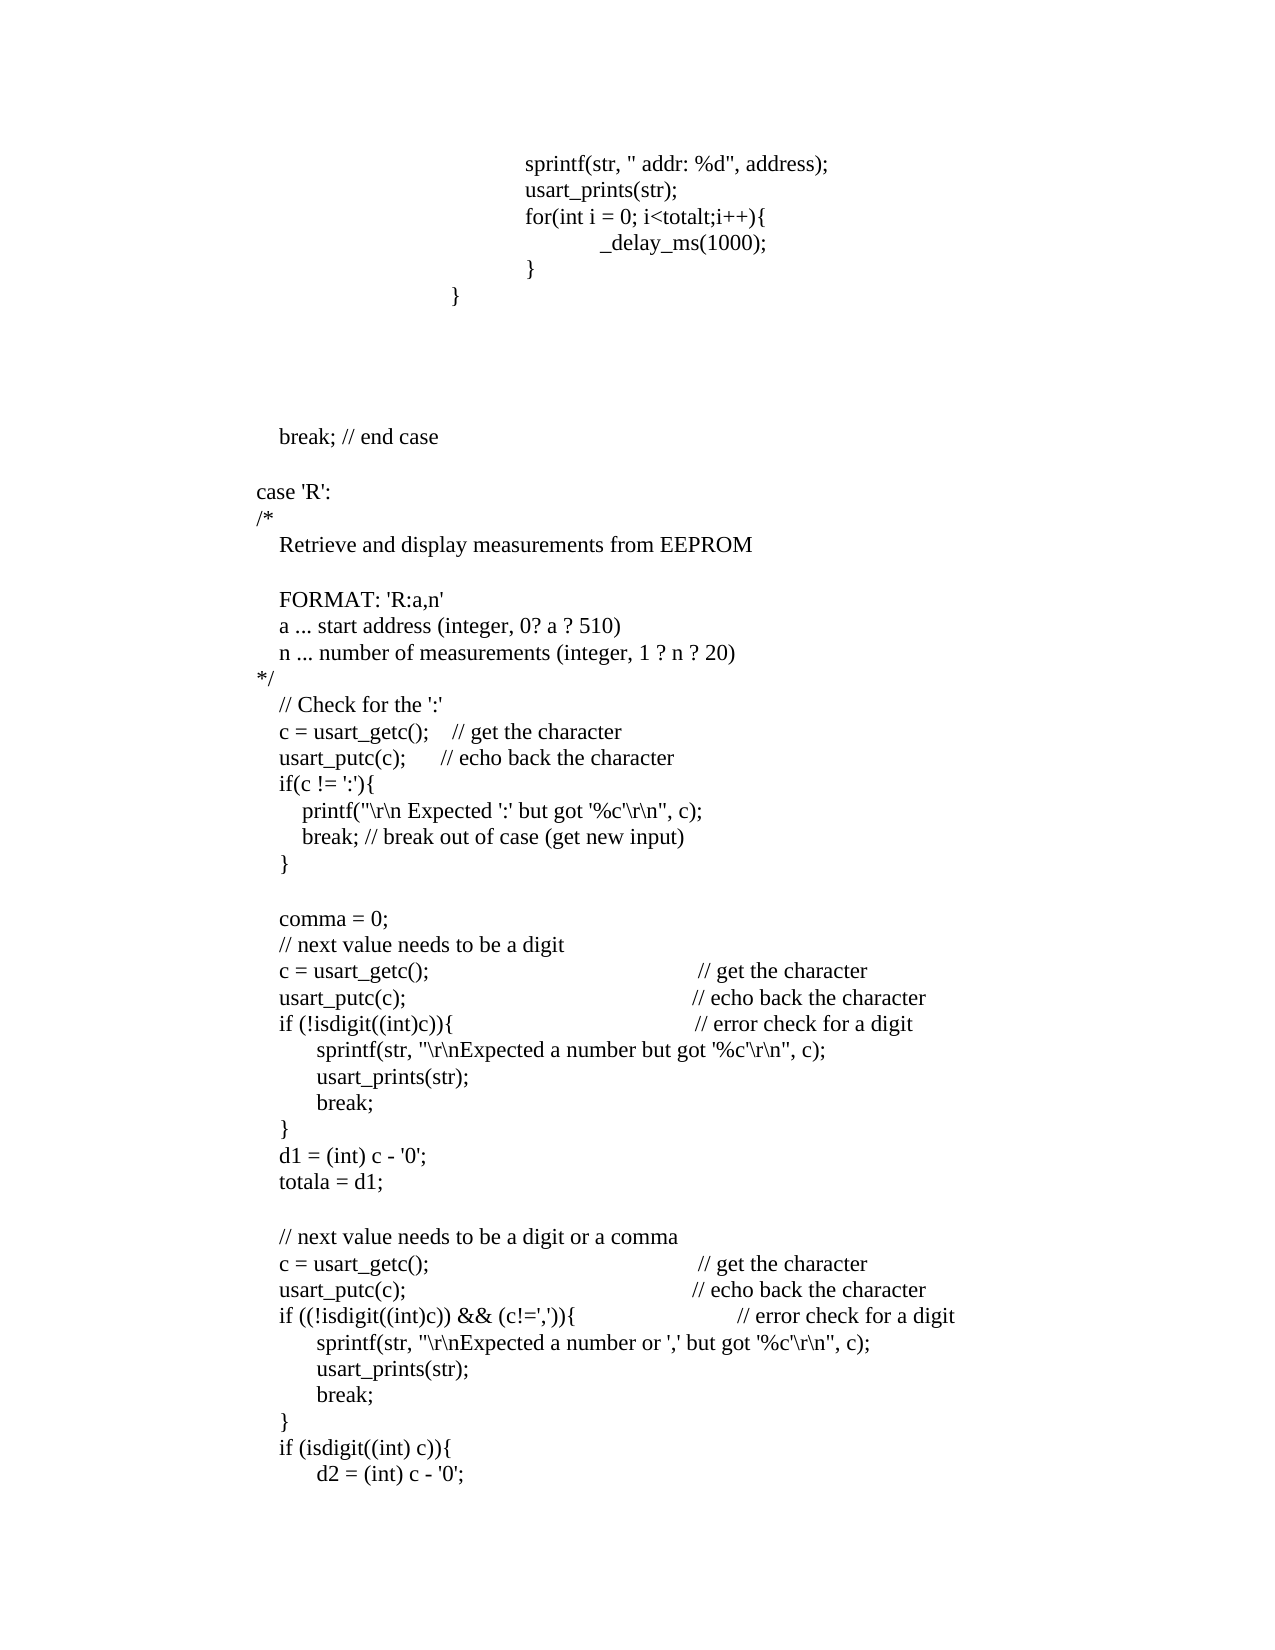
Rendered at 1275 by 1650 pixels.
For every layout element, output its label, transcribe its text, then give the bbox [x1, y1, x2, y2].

text case 'R': [187, 478, 1125, 504]
text printf("\r\n Expected ':' but got '%c'\r\n", c); [187, 797, 1125, 823]
text } [187, 1408, 1125, 1434]
text } [187, 255, 1125, 282]
text totala = d1; [187, 1168, 1125, 1194]
text } [187, 849, 1125, 876]
text // next value needs to be a digit [187, 931, 1125, 957]
text if ((!isdigit((int)c)) && (c!=',')){ // error check for a digit [187, 1302, 1125, 1329]
text d2 = (int) c - '0'; [187, 1461, 1125, 1487]
text } [187, 282, 1125, 308]
text usart_prints(str); [187, 176, 1125, 203]
text usart_putc(c); // echo back the character [187, 984, 1125, 1010]
text for(int i = 0; i<totalt;i++){ [187, 203, 1125, 229]
text // next value needs to be a digit or a comma [187, 1223, 1125, 1250]
text c = usart_getc(); // get the character [187, 718, 1125, 744]
text // Check for the ':' [187, 691, 1125, 718]
text n ... number of measurements (integer, 1 ? n ? 20) [187, 639, 1125, 665]
text if (isdigit((int) c)){ [187, 1434, 1125, 1461]
text usart_putc(c); // echo back the character [187, 1276, 1125, 1302]
text usart_putc(c); // echo back the character [187, 744, 1125, 771]
text _delay_ms(1000); [187, 229, 1125, 255]
text Retrieve and display measurements from EEPROM [187, 531, 1125, 557]
text c = usart_getc(); // get the character [187, 957, 1125, 984]
text c = usart_getc(); // get the character [187, 1250, 1125, 1276]
text break; [187, 1381, 1125, 1408]
text usart_prints(str); [187, 1355, 1125, 1381]
text } [187, 1116, 1125, 1142]
text sprintf(str, "\r\nExpected a number or ',' but got '%c'\r\n", c); [187, 1329, 1125, 1355]
text FORMAT: 'R:a,n' [187, 586, 1125, 612]
text if(c != ':'){ [187, 771, 1125, 797]
text d1 = (int) c - '0'; [187, 1142, 1125, 1168]
text comma = 0; [187, 905, 1125, 931]
text usart_prints(str); [187, 1063, 1125, 1089]
text */ [187, 665, 1125, 691]
text /* [187, 504, 1125, 531]
text sprintf(str, " addr: %d", address); [187, 150, 1125, 176]
text sprintf(str, "\r\nExpected a number but got '%c'\r\n", c); [187, 1036, 1125, 1063]
text break; // break out of case (get new input) [187, 823, 1125, 849]
text break; // end case [187, 423, 1125, 449]
text break; [187, 1089, 1125, 1116]
text if (!isdigit((int)c)){ // error check for a digit [187, 1010, 1125, 1036]
text a ... start address (integer, 0? a ? 510) [187, 612, 1125, 639]
